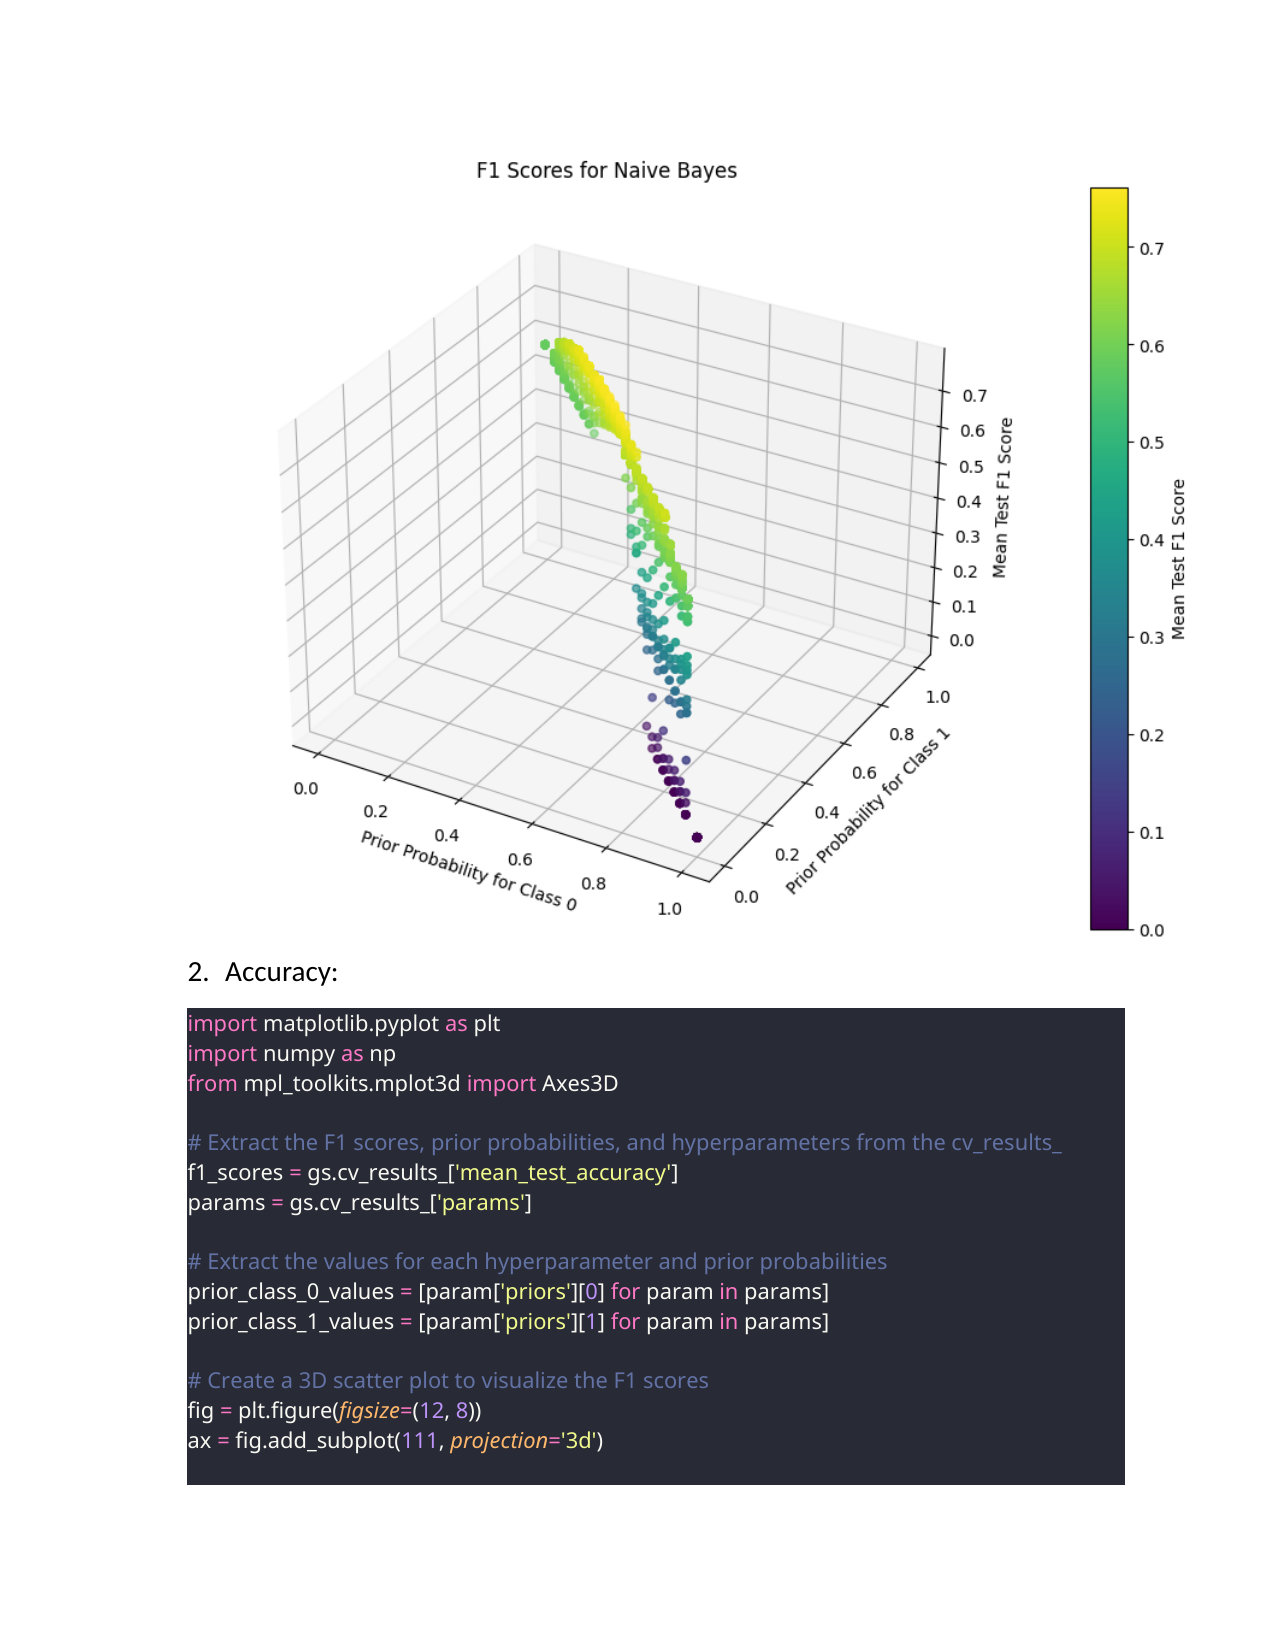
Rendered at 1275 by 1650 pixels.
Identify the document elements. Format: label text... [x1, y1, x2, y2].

text # Extract the F1 scores, prior probabilities, and hyperparameters from the cv_results_ [187, 1127, 1125, 1157]
text fig = plt.figure(figsize=(12, 8)) [187, 1395, 1125, 1425]
text ax = fig.add_subplot(111, projection='3d') [187, 1425, 1125, 1455]
text import matplotlib.pyplot as plt [187, 1008, 1125, 1038]
picture [225, 150, 1200, 951]
text params = gs.cv_results_['params'] [187, 1187, 1125, 1217]
list Accuracy: [187, 953, 1125, 988]
text f1_scores = gs.cv_results_['mean_test_accuracy'] [187, 1157, 1125, 1187]
text prior_class_1_values = [param['priors'][1] for param in params] [187, 1306, 1125, 1336]
text from mpl_toolkits.mplot3d import Axes3D [187, 1068, 1125, 1097]
text import numpy as np [187, 1038, 1125, 1068]
text # Create a 3D scatter plot to visualize the F1 scores [187, 1366, 1125, 1395]
text prior_class_0_values = [param['priors'][0] for param in params] [187, 1276, 1125, 1306]
text # Extract the values for each hyperparameter and prior probabilities [187, 1246, 1125, 1276]
